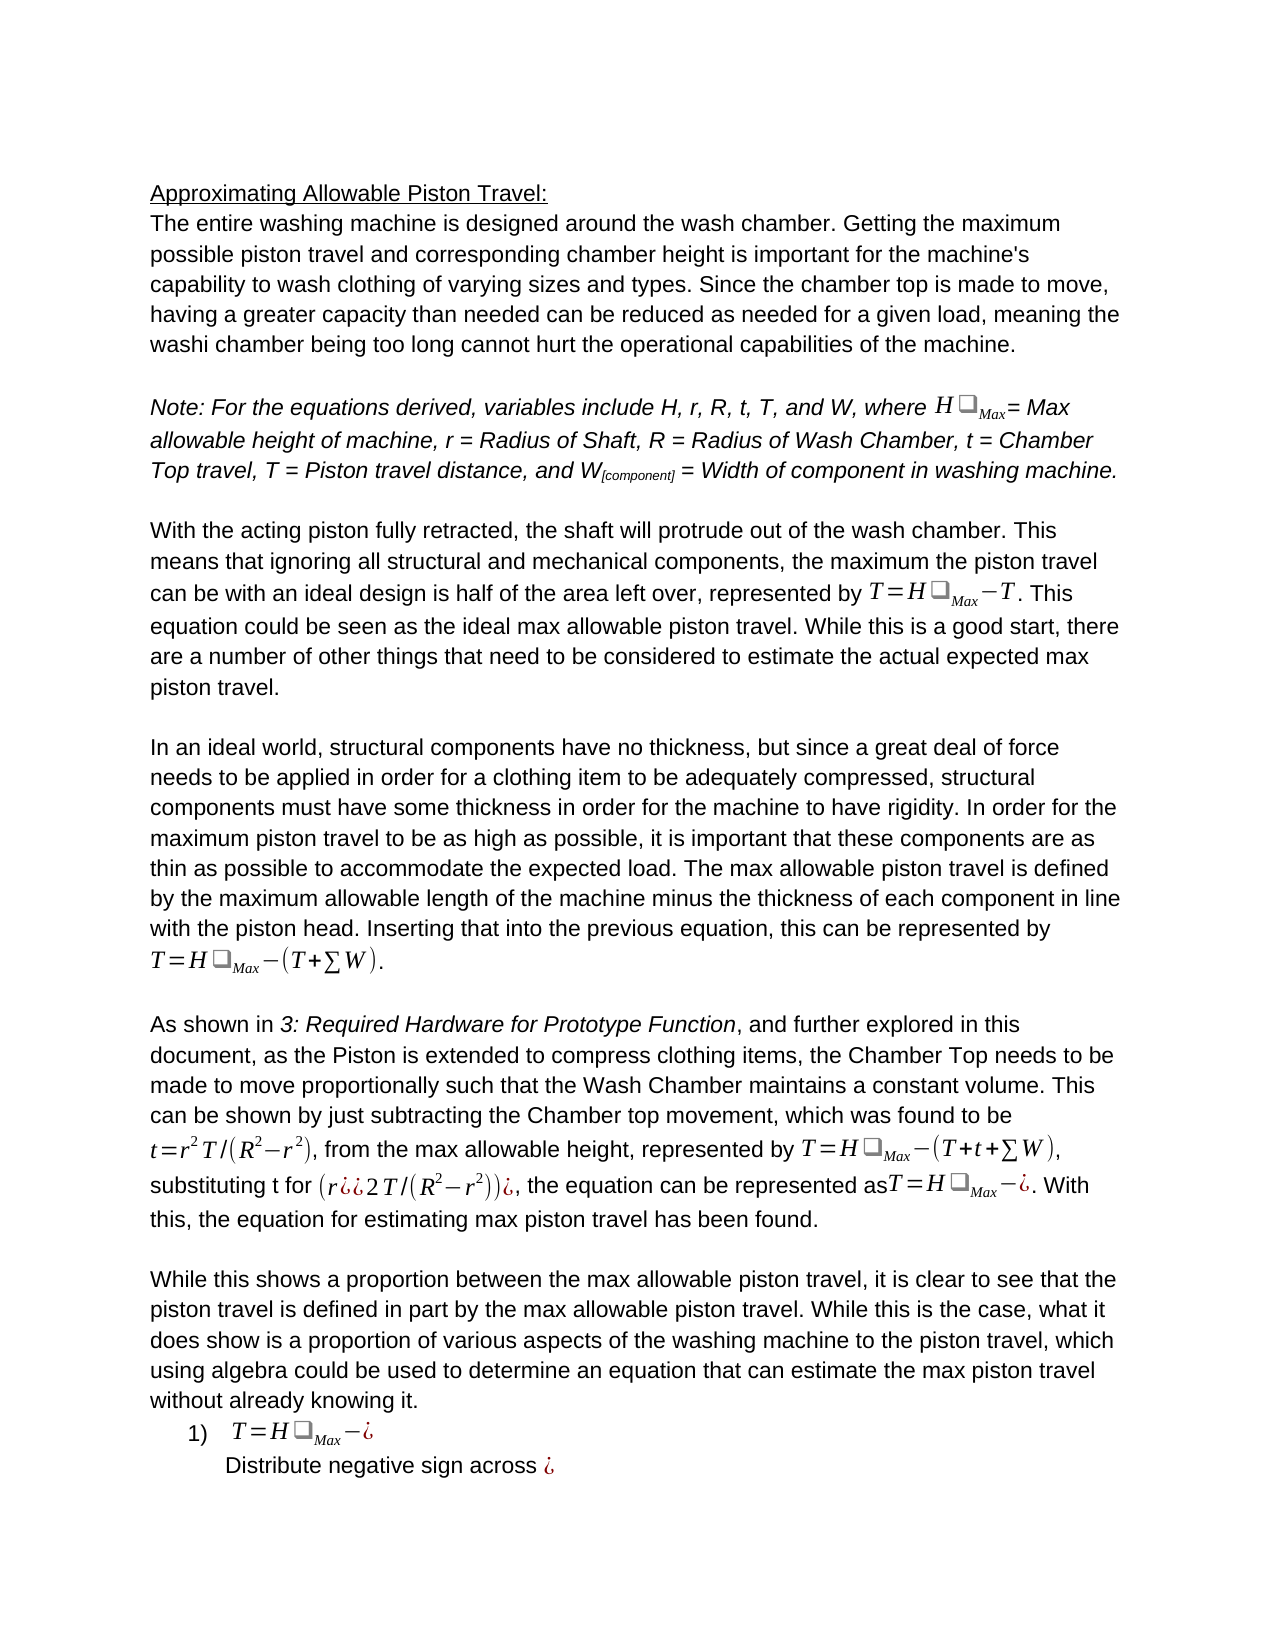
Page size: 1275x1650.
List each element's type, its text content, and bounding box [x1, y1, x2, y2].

text Distribute negative sign across [225, 1452, 1125, 1479]
text Approximating Allowable Piston Travel: [150, 180, 1125, 207]
text While this shows a proportion between the max allowable piston travel, it is clear to see that the piston travel is defined in part by the max allowable piston travel. While this is the case, what it does show is a proportion of various aspects of the washing machine to the piston travel, which using algebra could be used to determine an equation that can estimate the max piston travel without already knowing it. [150, 1266, 1125, 1413]
text Note: For the equations derived, variables include H, r, R, t, T, and W, where = Max allowable height of machine, r = Radius of Shaft, R = Radius of Wash Chamber, t = Chamber Top travel, T = Piston travel distance, and W[component] = Width of component in washing machine. [150, 392, 1125, 483]
text In an ideal world, structural components have no thickness, but since a great deal of force needs to be applied in order for a clothing item to be adequately compressed, structural components must have some thickness in order for the machine to have rigidity. In order for the maximum piston travel to be as high as possible, it is important that these components are as thin as possible to accommodate the expected load. The max allowable piston travel is defined by the maximum allowable length of the machine minus the thickness of each component in line with the piston head. Inserting that into the previous equation, this can be represented by . [150, 734, 1125, 977]
text With the acting piston fully retracted, the shaft will protrude out of the wash chamber. This means that ignoring all structural and mechanical components, the maximum the piston travel can be with an ideal design is half of the area left over, represented by . This equation could be seen as the ideal max allowable piston travel. While this is a good start, there are a number of other things that need to be considered to estimate the actual expected max piston travel. [150, 517, 1125, 700]
text The entire washing machine is designed around the wash chamber. Getting the maximum possible piston travel and corresponding chamber height is important for the machine's capability to wash clothing of varying sizes and types. Since the chamber top is made to move, having a greater capacity than needed can be reduced as needed for a given load, meaning the washi chamber being too long cannot hurt the operational capabilities of the machine. [150, 210, 1125, 358]
text As shown in 3: Required Hardware for Prototype Function, and further explored in this document, as the Piston is extended to compress clothing items, the Chamber Top needs to be made to move proportionally such that the Wash Chamber maintains a constant volume. This can be shown by just subtracting the Chamber top movement, which was found to be , from the max allowable height, represented by , substituting t for , the equation can be represented as. With this, the equation for estimating max piston travel has been found. [150, 1011, 1125, 1232]
